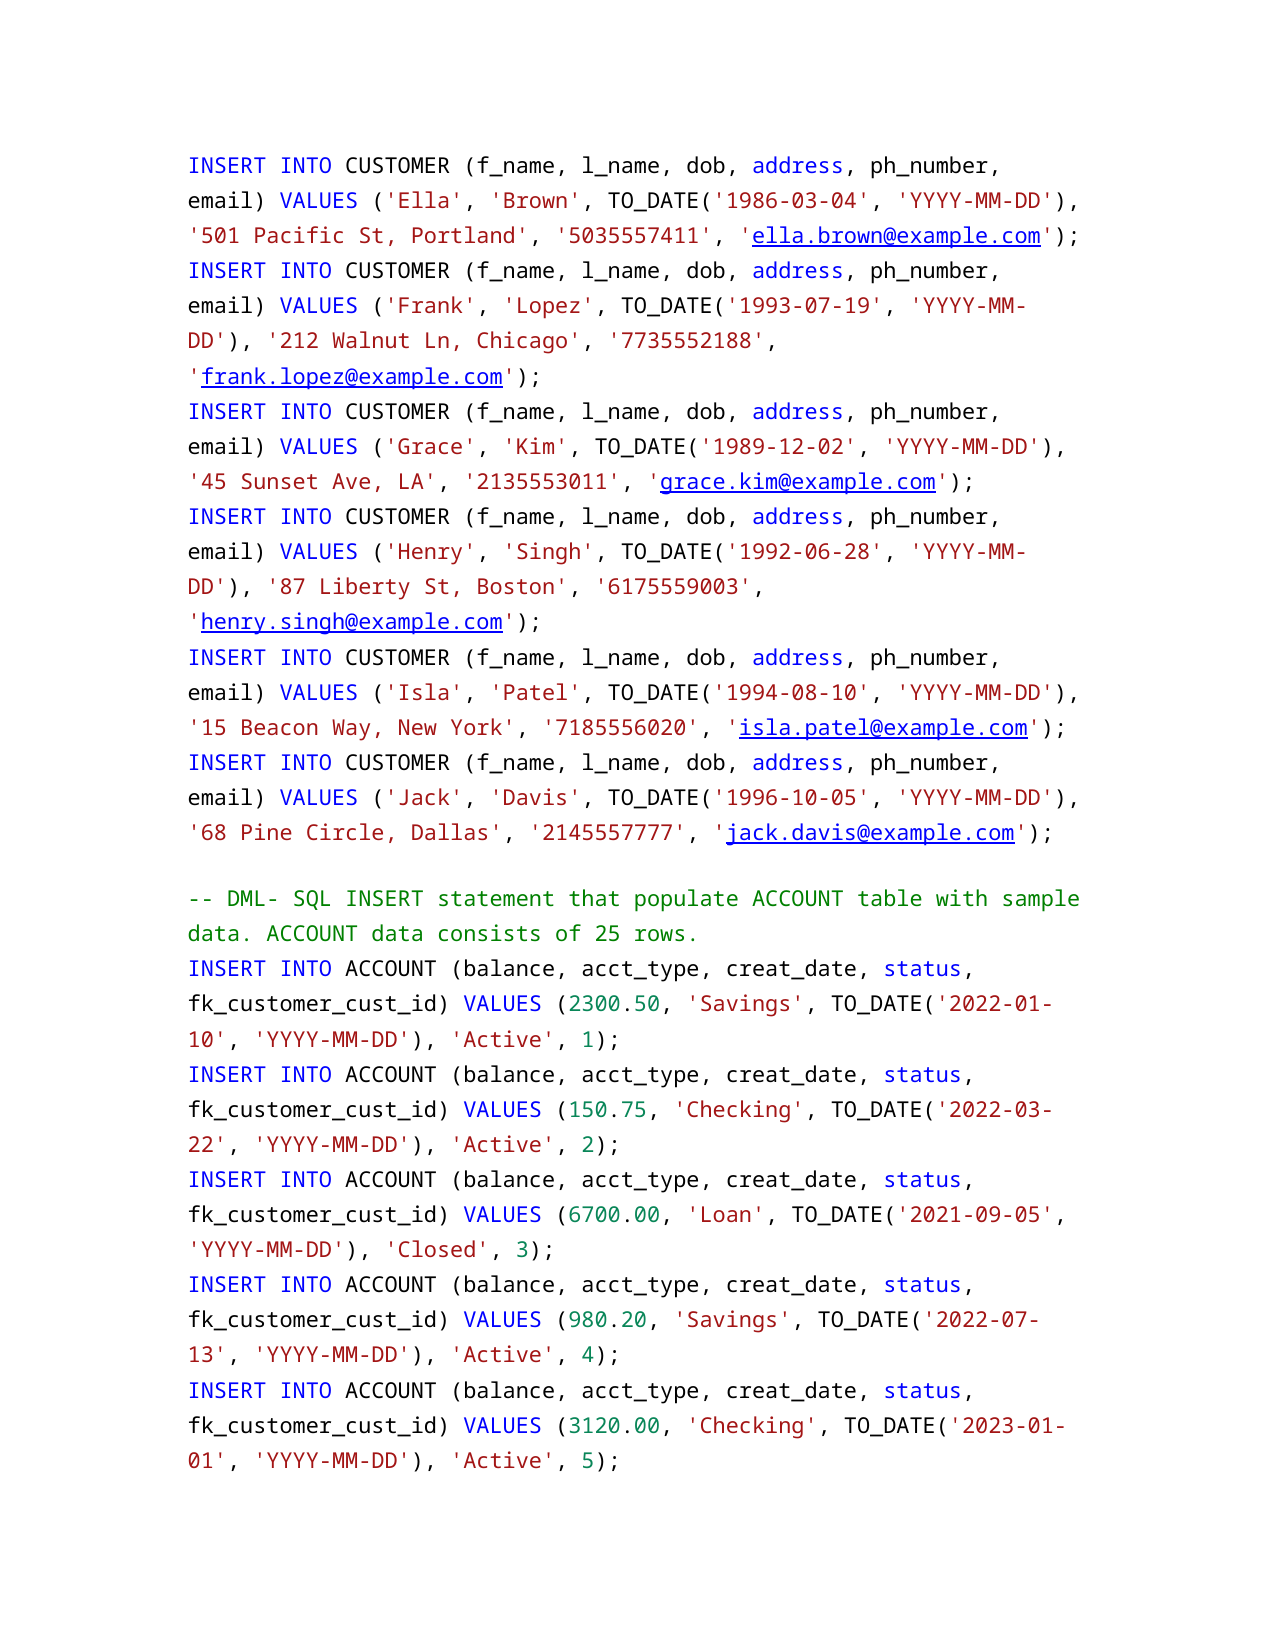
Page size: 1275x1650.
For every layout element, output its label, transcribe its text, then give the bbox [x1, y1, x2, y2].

text INSERT INTO CUSTOMER (f_name, l_name, dob, address, ph_number, email) VALUES ('Frank', 'Lopez', TO_DATE('1993-07-19', 'YYYY-MM-DD'), '212 Walnut Ln, Chicago', '7735552188', 'frank.lopez@example.com'); [187, 255, 1087, 390]
text INSERT INTO ACCOUNT (balance, acct_type, creat_date, status, fk_customer_cust_id) VALUES (3120.00, 'Checking', TO_DATE('2023-01-01', 'YYYY-MM-DD'), 'Active', 5); [187, 1374, 1087, 1474]
text -- DML- SQL INSERT statement that populate ACCOUNT table with sample data. ACCOUNT data consists of 25 rows. [187, 883, 1087, 948]
text INSERT INTO CUSTOMER (f_name, l_name, dob, address, ph_number, email) VALUES ('Jack', 'Davis', TO_DATE('1996-10-05', 'YYYY-MM-DD'), '68 Pine Circle, Dallas', '2145557777', 'jack.davis@example.com'); [187, 747, 1087, 847]
text INSERT INTO ACCOUNT (balance, acct_type, creat_date, status, fk_customer_cust_id) VALUES (6700.00, 'Loan', TO_DATE('2021-09-05', 'YYYY-MM-DD'), 'Closed', 3); [187, 1164, 1087, 1264]
text INSERT INTO ACCOUNT (balance, acct_type, creat_date, status, fk_customer_cust_id) VALUES (150.75, 'Checking', TO_DATE('2022-03-22', 'YYYY-MM-DD'), 'Active', 2); [187, 1059, 1087, 1159]
text INSERT INTO CUSTOMER (f_name, l_name, dob, address, ph_number, email) VALUES ('Ella', 'Brown', TO_DATE('1986-03-04', 'YYYY-MM-DD'), '501 Pacific St, Portland', '5035557411', 'ella.brown@example.com'); [187, 150, 1087, 250]
text INSERT INTO CUSTOMER (f_name, l_name, dob, address, ph_number, email) VALUES ('Henry', 'Singh', TO_DATE('1992-06-28', 'YYYY-MM-DD'), '87 Liberty St, Boston', '6175559003', 'henry.singh@example.com'); [187, 501, 1087, 636]
text INSERT INTO ACCOUNT (balance, acct_type, creat_date, status, fk_customer_cust_id) VALUES (980.20, 'Savings', TO_DATE('2022-07-13', 'YYYY-MM-DD'), 'Active', 4); [187, 1269, 1087, 1369]
text INSERT INTO CUSTOMER (f_name, l_name, dob, address, ph_number, email) VALUES ('Isla', 'Patel', TO_DATE('1994-08-10', 'YYYY-MM-DD'), '15 Beacon Way, New York', '7185556020', 'isla.patel@example.com'); [187, 641, 1087, 741]
text INSERT INTO CUSTOMER (f_name, l_name, dob, address, ph_number, email) VALUES ('Grace', 'Kim', TO_DATE('1989-12-02', 'YYYY-MM-DD'), '45 Sunset Ave, LA', '2135553011', 'grace.kim@example.com'); [187, 396, 1087, 496]
text INSERT INTO ACCOUNT (balance, acct_type, creat_date, status, fk_customer_cust_id) VALUES (2300.50, 'Savings', TO_DATE('2022-01-10', 'YYYY-MM-DD'), 'Active', 1); [187, 953, 1087, 1053]
